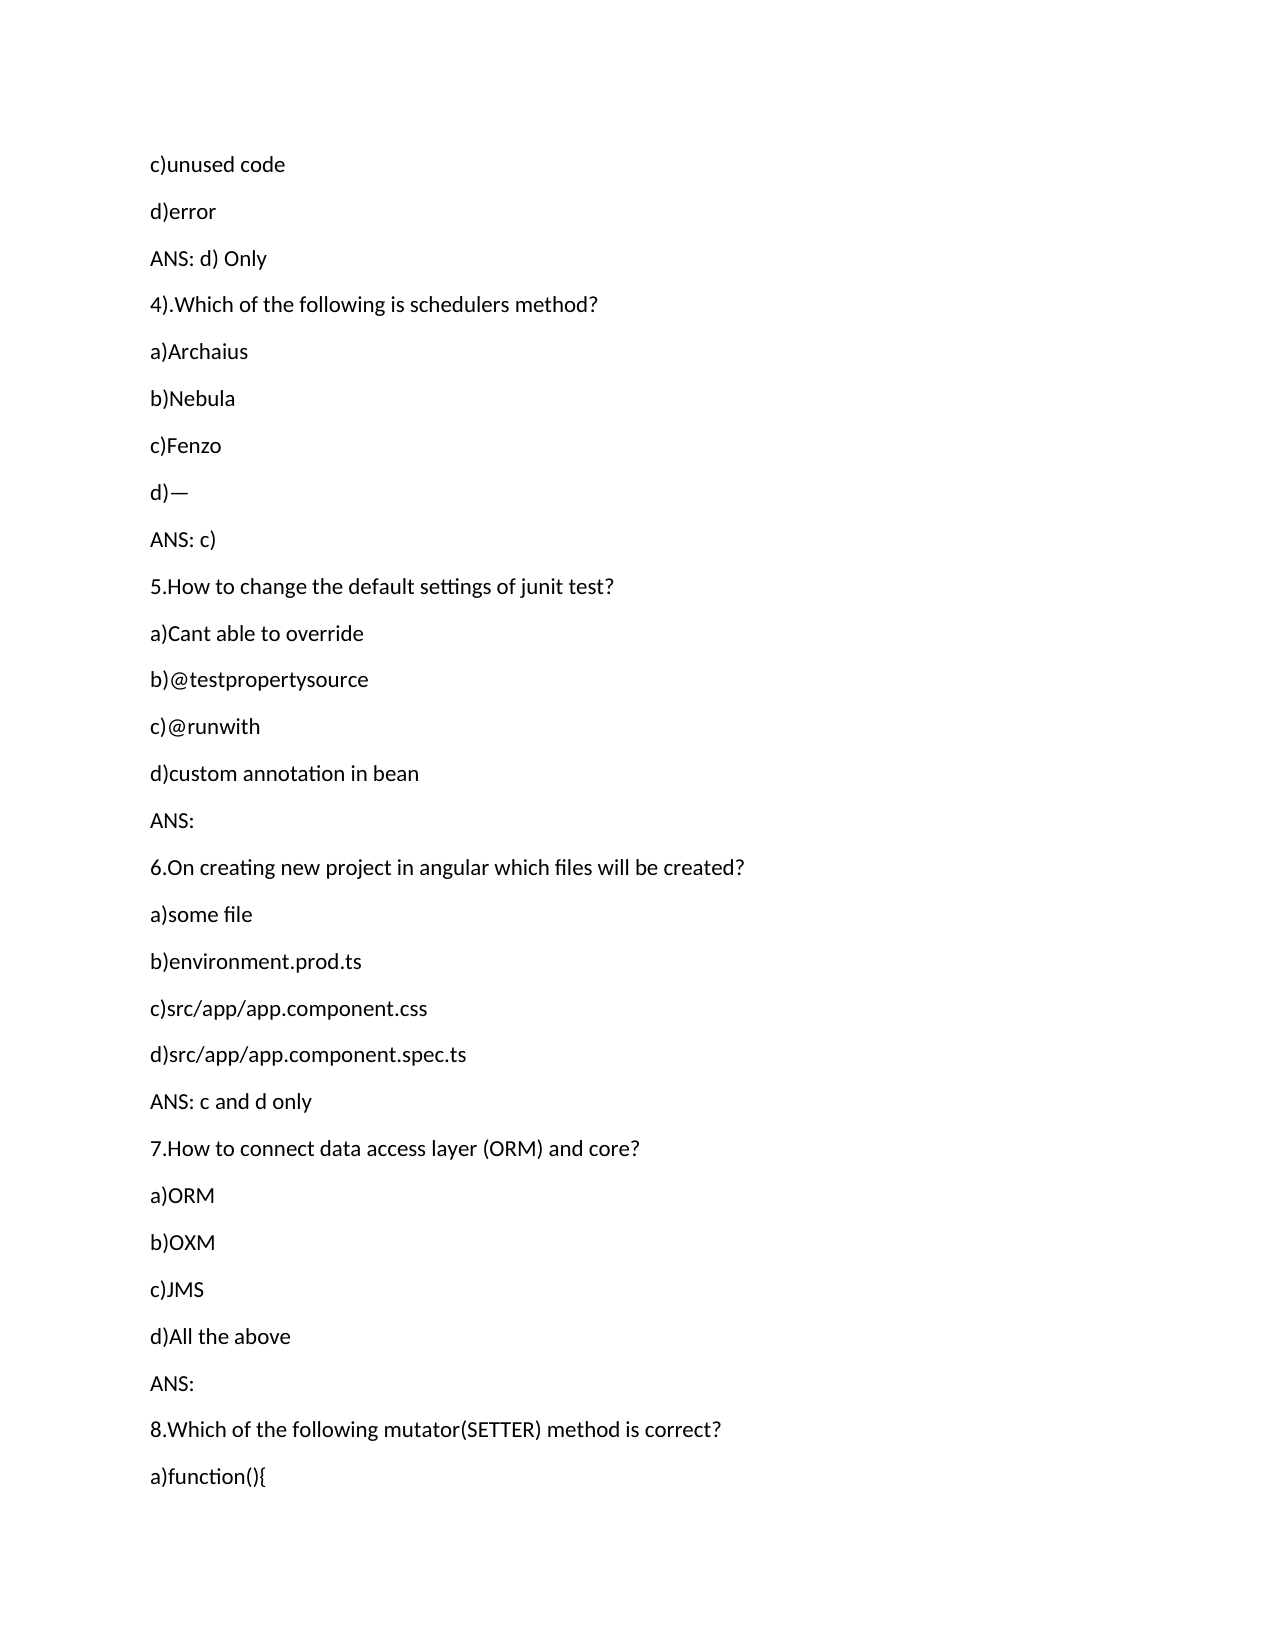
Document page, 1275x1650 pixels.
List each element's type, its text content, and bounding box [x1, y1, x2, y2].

text d)error [150, 197, 1125, 225]
text ANS: c) [150, 525, 1125, 553]
text 7.How to connect data access layer (ORM) and core? [150, 1134, 1125, 1162]
text ANS: c and d only [150, 1087, 1125, 1116]
text d)src/app/app.component.spec.ts [150, 1041, 1125, 1069]
text b)OXM [150, 1228, 1125, 1256]
text ANS: d) Only [150, 244, 1125, 272]
text b)Nebula [150, 384, 1125, 412]
text c)src/app/app.component.css [150, 994, 1125, 1022]
text b)@testpropertysource [150, 666, 1125, 694]
text d)— [150, 478, 1125, 506]
text c)@runwith [150, 712, 1125, 741]
text a)Archaius [150, 337, 1125, 366]
text a)ORM [150, 1181, 1125, 1209]
text 5.How to change the default settings of junit test? [150, 572, 1125, 600]
text 4).Which of the following is schedulers method? [150, 291, 1125, 319]
text a)Cant able to override [150, 619, 1125, 647]
text b)environment.prod.ts [150, 947, 1125, 975]
text ANS: [150, 1369, 1125, 1397]
text c)JMS [150, 1275, 1125, 1303]
text a)function(){ [150, 1462, 1125, 1491]
text 6.On creating new project in angular which files will be created? [150, 853, 1125, 881]
text a)some file [150, 900, 1125, 928]
text c)unused code [150, 150, 1125, 178]
text c)Fenzo [150, 431, 1125, 459]
text d)All the above [150, 1322, 1125, 1350]
text d)custom annotation in bean [150, 759, 1125, 787]
text 8.Which of the following mutator(SETTER) method is correct? [150, 1416, 1125, 1444]
text ANS: [150, 806, 1125, 834]
